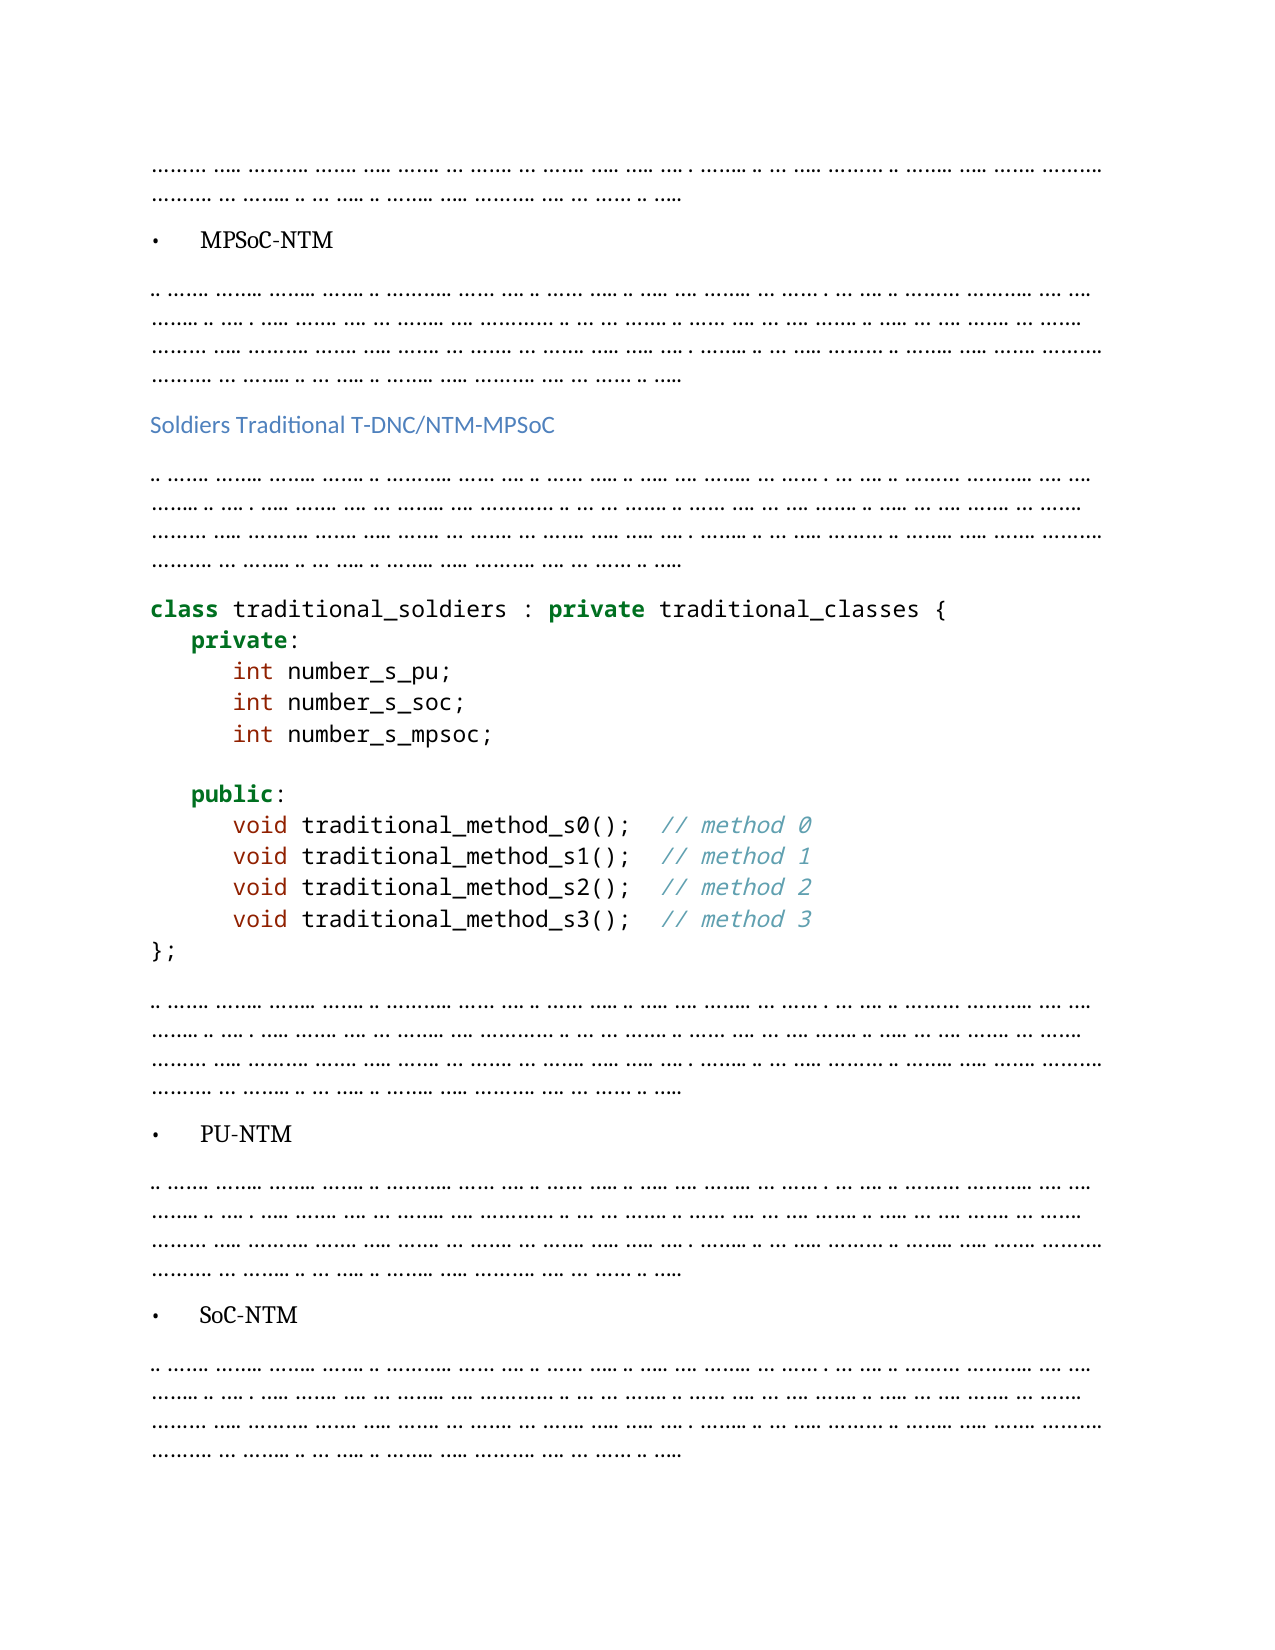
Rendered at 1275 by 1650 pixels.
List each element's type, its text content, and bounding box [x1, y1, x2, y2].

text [150, 150, 1125, 207]
text class traditional_soldiers : private traditional_classes { private: int number_s_pu; int number_s_soc; int number_s_mpsoc; public: void traditional_method_s0(); // method 0 void traditional_method_s1(); // method 1 void traditional_method_s2(); // method 2 void traditional_method_s3(); // method 3 }; [150, 593, 1125, 965]
list MPSoC-NTM [150, 226, 1125, 255]
list PU-NTM [150, 1120, 1125, 1148]
subtitle Soldiers Traditional T-DNC/NTM-MPSoC [150, 409, 1125, 440]
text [150, 1348, 1125, 1463]
list SoC-NTM [150, 1301, 1125, 1330]
